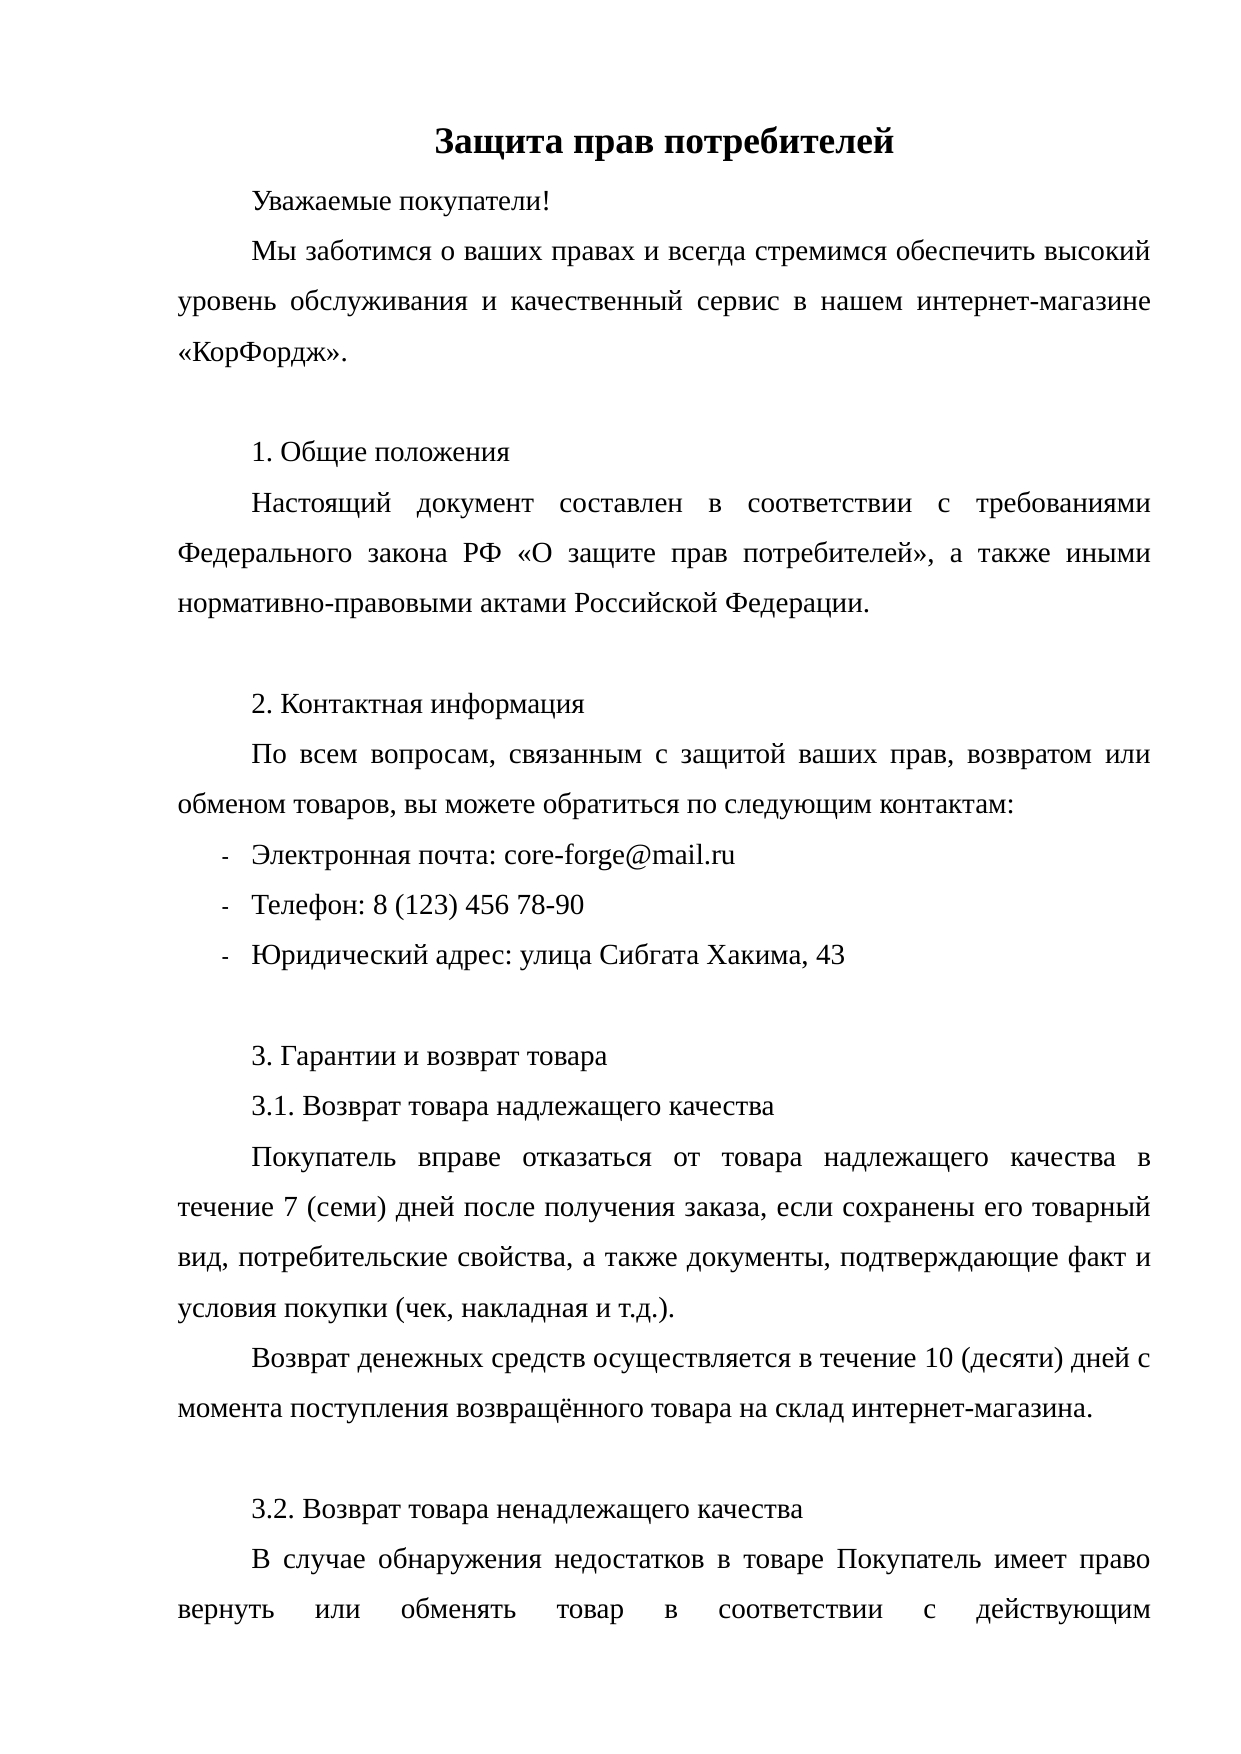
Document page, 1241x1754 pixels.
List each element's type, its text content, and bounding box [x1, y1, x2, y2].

text Уважаемые покупатели! [177, 183, 1152, 216]
text 2. Контактная информация [177, 686, 1152, 719]
text Настоящий документ составлен в соответствии с требованиями Федерального закона РФ «О защите прав потребителей», а также иными нормативно-правовыми актами Российской Федерации. [177, 485, 1152, 619]
list Юридический адрес: улица Сибгата Хакима, 43 [177, 937, 1152, 971]
text Покупатель вправе отказаться от товара надлежащего качества в течение 7 (семи) дней после получения заказа, если сохранены его товарный вид, потребительские свойства, а также документы, подтверждающие факт и условия покупки (чек, накладная и т.д.). [177, 1139, 1152, 1323]
text 3.1. Возврат товара надлежащего качества [177, 1088, 1152, 1122]
list Телефон: 8 (123) 456 78-90 [177, 887, 1152, 921]
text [177, 1541, 1152, 1625]
text 1. Общие положения [177, 434, 1152, 468]
text 3.2. Возврат товара ненадлежащего качества [177, 1491, 1152, 1524]
list Электронная почта: core-forge@mail.ru [177, 837, 1152, 870]
text Защита прав потребителей [177, 118, 1152, 161]
text Мы заботимся о ваших правах и всегда стремимся обеспечить высокий уровень обслуживания и качественный сервис в нашем интернет-магазине «КорФордж». [177, 233, 1152, 367]
text Возврат денежных средств осуществляется в течение 10 (десяти) дней с момента поступления возвращённого товара на склад интернет-магазина. [177, 1340, 1152, 1424]
text 3. Гарантии и возврат товара [177, 1038, 1152, 1072]
text По всем вопросам, связанным с защитой ваших прав, возвратом или обменом товаров, вы можете обратиться по следующим контактам: [177, 736, 1152, 820]
